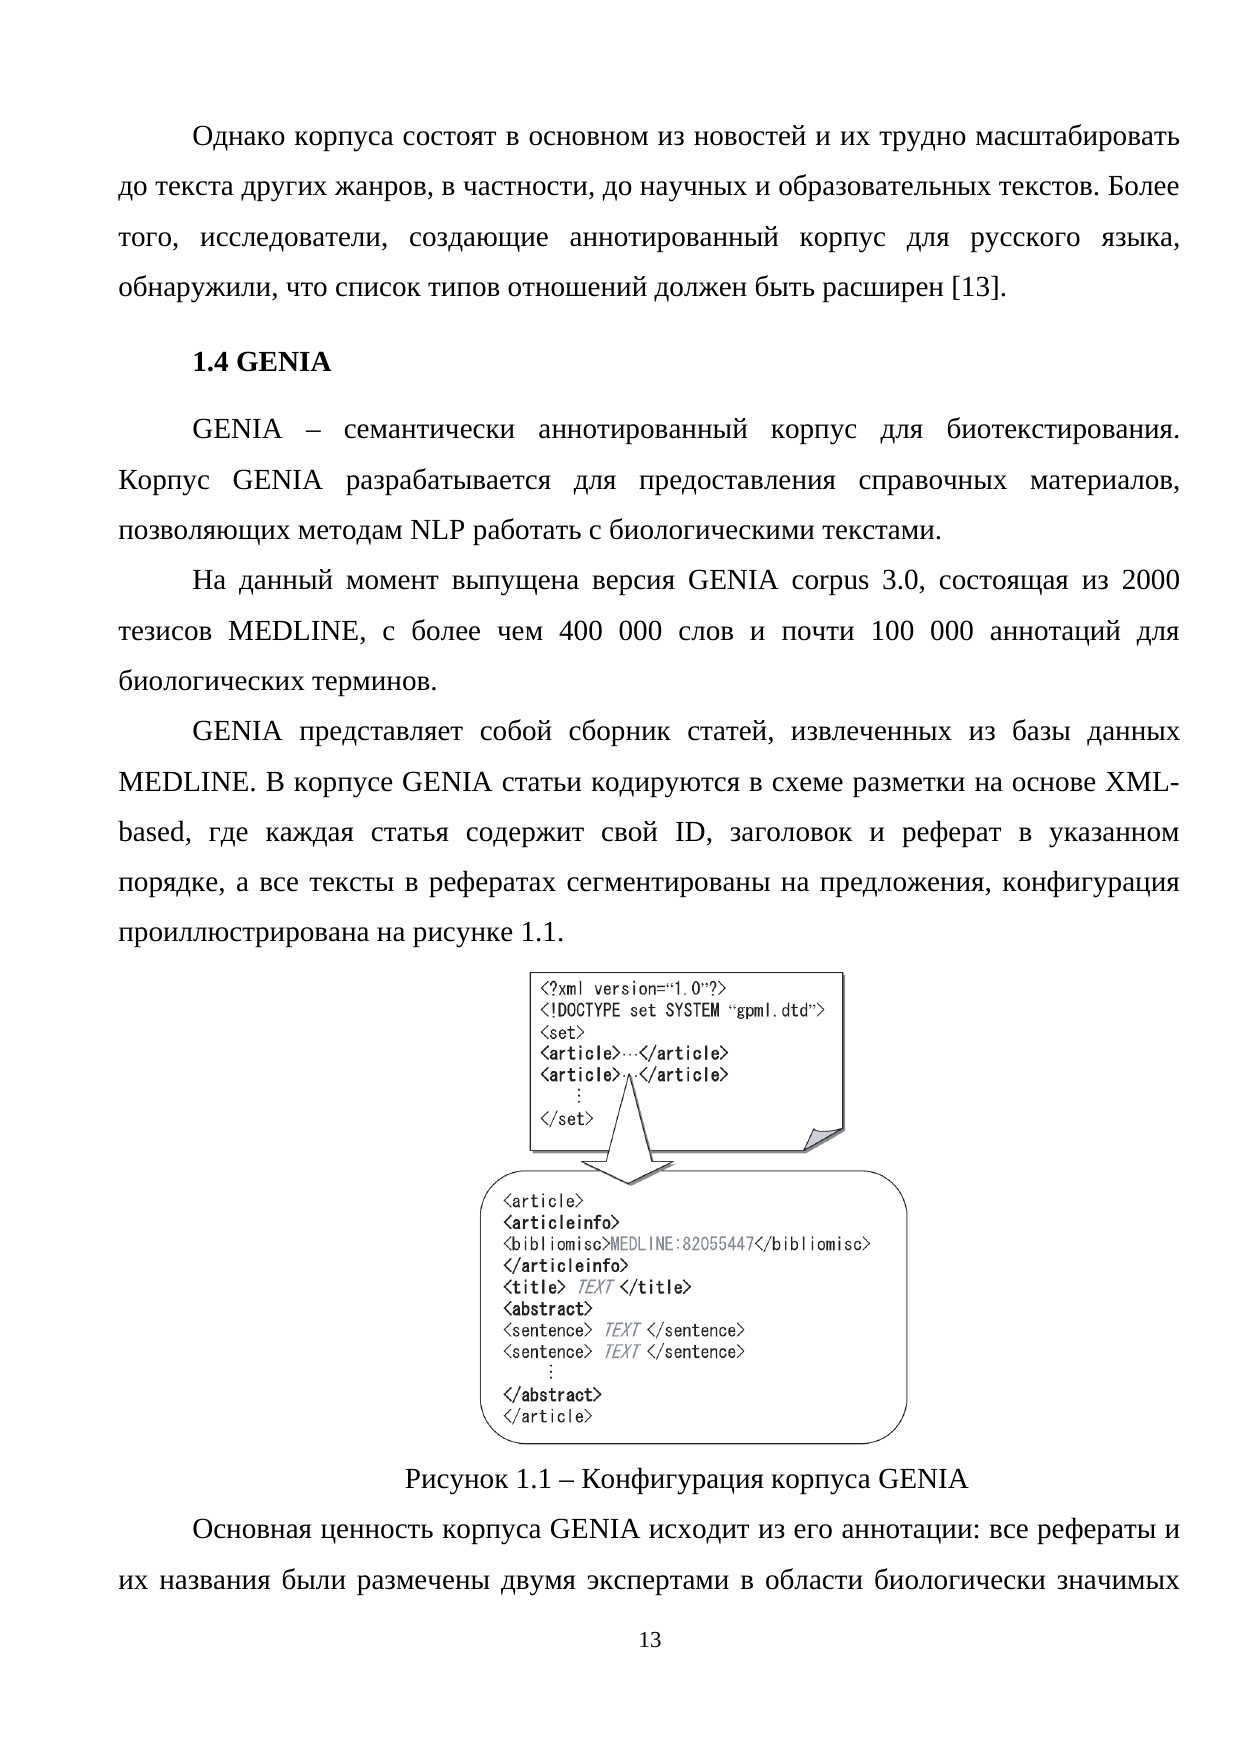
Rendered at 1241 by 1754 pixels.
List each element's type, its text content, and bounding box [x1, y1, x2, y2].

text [118, 1512, 1181, 1596]
text 1.4 GENIA [118, 344, 1181, 378]
text На данный момент выпущена версия GENIA corpus 3.0, состоящая из 2000 тезисов MEDLINE, с более чем 400 000 слов и почти 100 000 аннотаций для биологических терминов. [118, 562, 1181, 697]
text Рисунок 1.1 – Конфигурация корпуса GENIA [118, 1461, 1181, 1495]
picture [444, 965, 929, 1448]
text GENIA – семантически аннотированный корпус для биотекстирования. Корпус GENIA разрабатывается для предоставления справочных материалов, позволяющих методам NLP работать с биологическими текстами. [118, 411, 1181, 546]
text Однако корпуса состоят в основном из новостей и их трудно масштабировать до текста других жанров, в частности, до научных и образовательных текстов. Более того, исследователи, создающие аннотированный корпус для русского языка, обнаружили, что список типов отношений должен быть расширен [13]. [118, 118, 1181, 303]
text GENIA представляет собой сборник статей, извлеченных из базы данных MEDLINE. В корпусе GENIA статьи кодируются в схеме разметки на основе XML-based, где каждая статья содержит свой ID, заголовок и реферат в указанном порядке, а все тексты в рефератах сегментированы на предложения, конфигурация проиллюстрирована на рисунке 1.1. [118, 713, 1181, 948]
